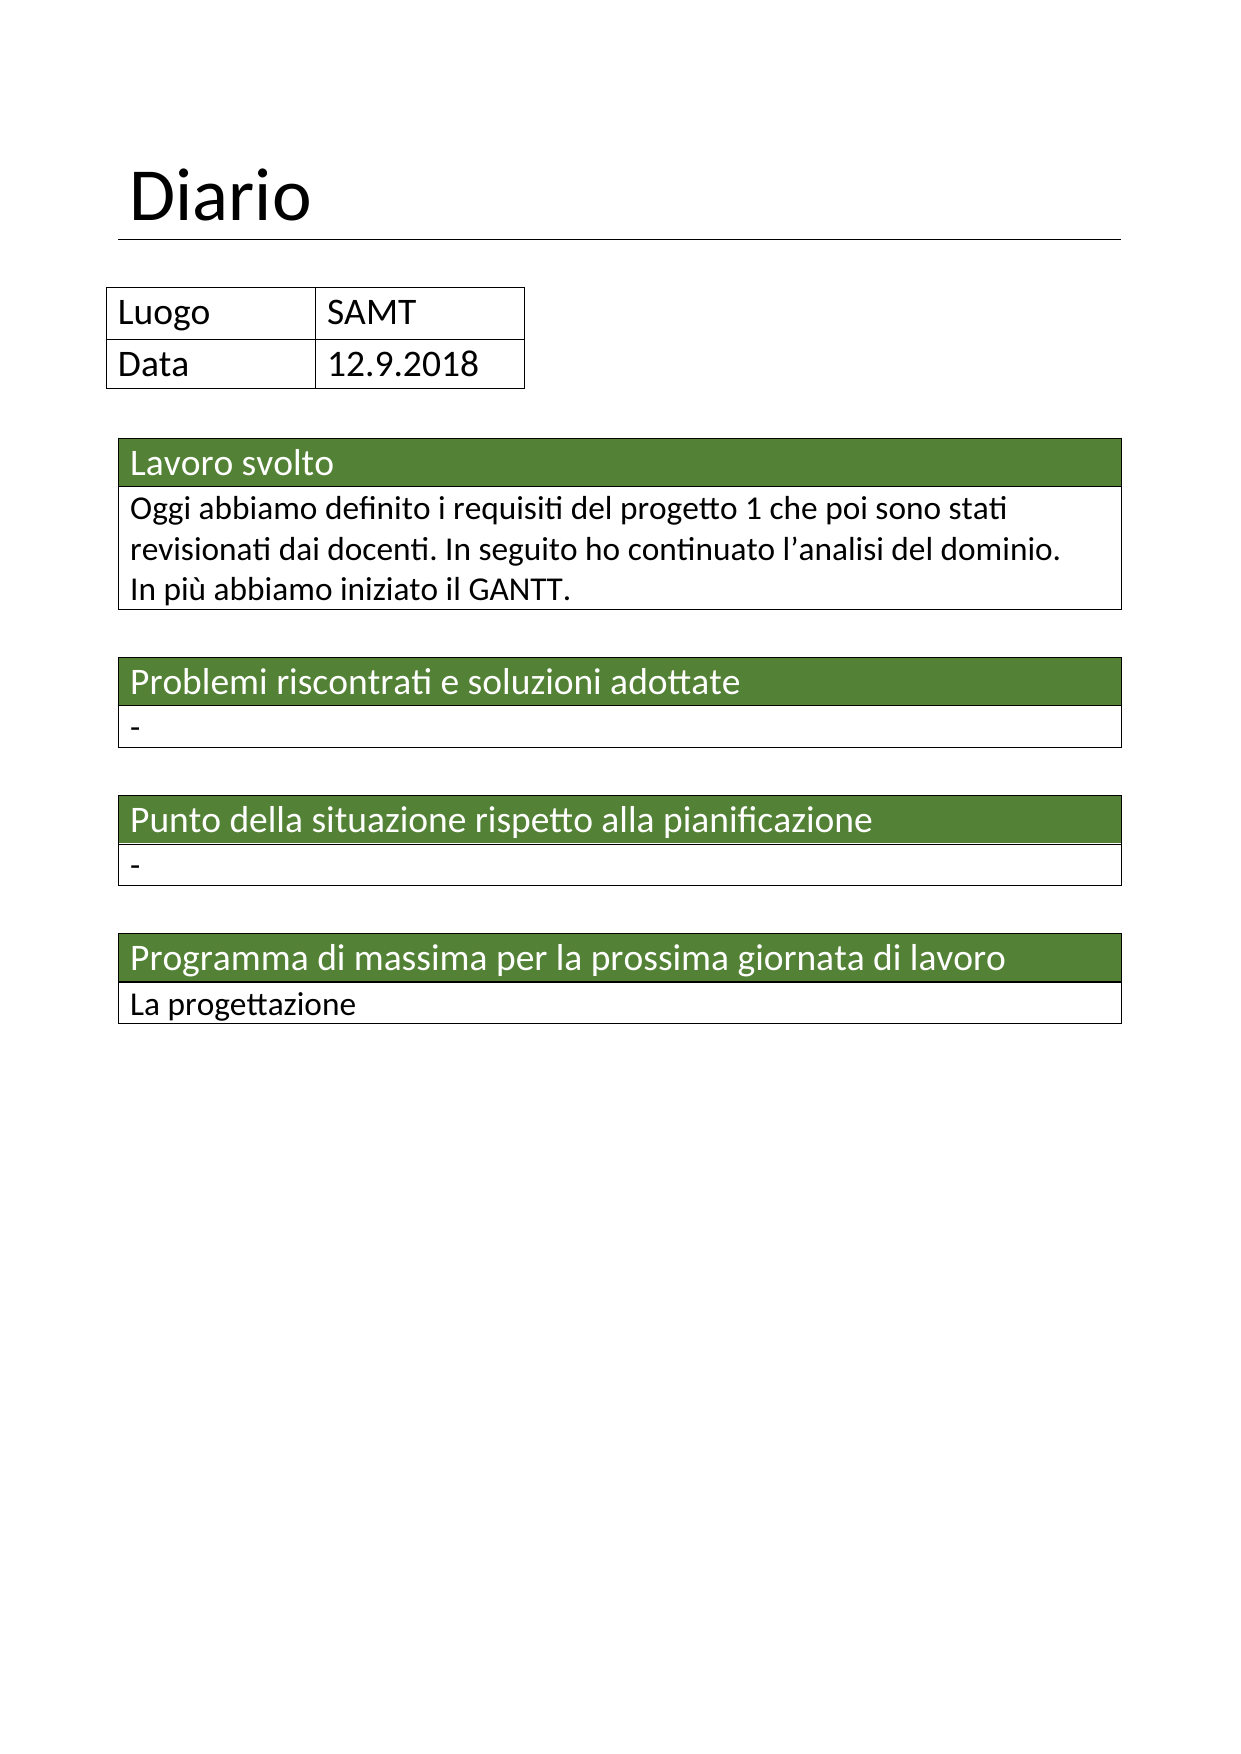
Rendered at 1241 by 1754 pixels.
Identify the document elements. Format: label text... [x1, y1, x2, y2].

table_header Diario [118, 148, 1121, 239]
table_cell 12.9.2018 [316, 340, 524, 387]
table_header SAMT [316, 288, 524, 339]
table_cell Data [107, 340, 315, 387]
table_header Lavoro svolto [119, 439, 1121, 486]
table_cell - [119, 706, 1121, 747]
table_header Punto della situazione rispetto alla pianificazione [119, 796, 1121, 843]
table_header Programma di massima per la prossima giornata di lavoro [119, 934, 1121, 981]
table_header Problemi riscontrati e soluzioni adottate [119, 658, 1121, 705]
table_cell - [119, 845, 1121, 885]
table_header Luogo [107, 288, 315, 339]
table_cell Oggi abbiamo definito i requisiti del progetto 1 che poi sono stati revisionati dai docenti. In seguito ho continuato l’analisi del dominio. In più abbiamo iniziato il GANTT. [119, 487, 1121, 609]
table_cell La progettazione [119, 983, 1121, 1023]
